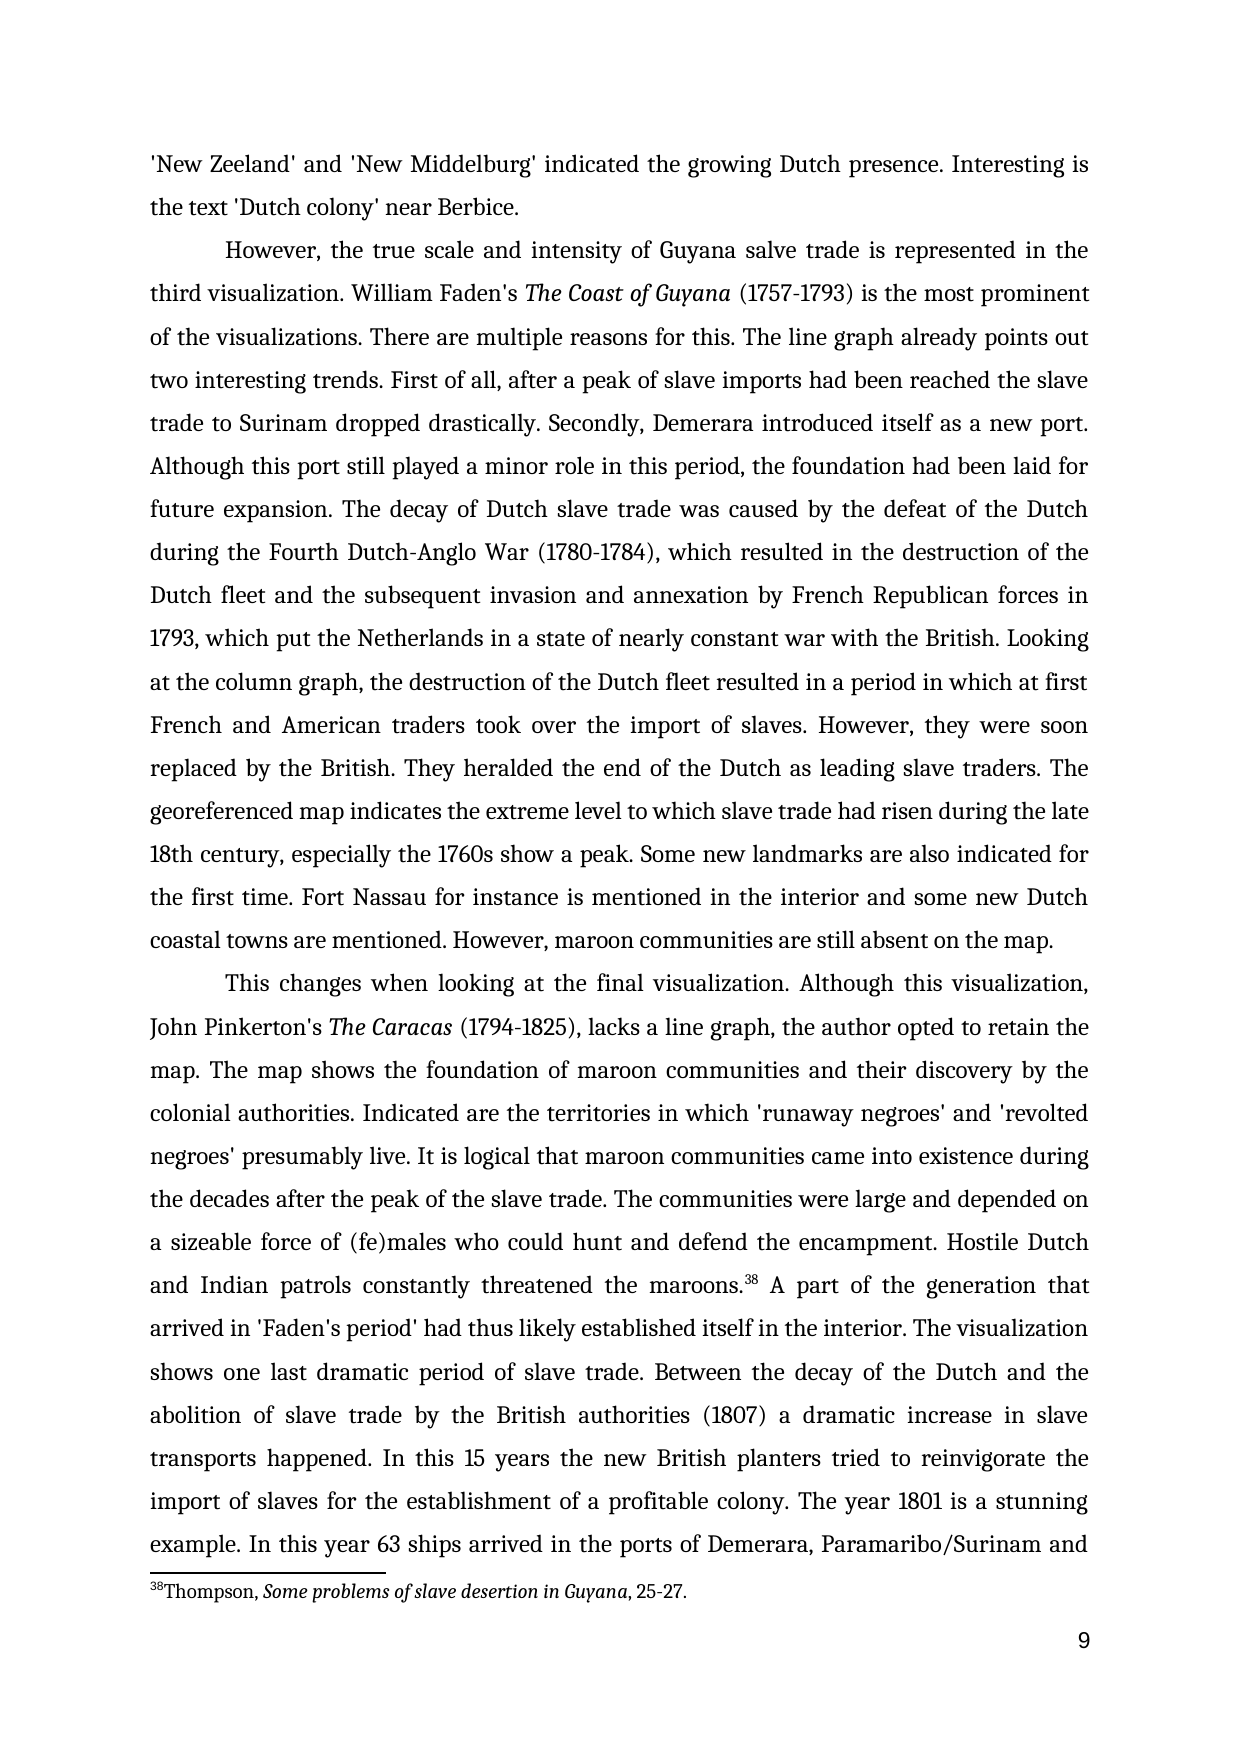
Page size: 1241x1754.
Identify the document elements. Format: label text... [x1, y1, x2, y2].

text However, the true scale and intensity of Guyana salve trade is represented in the third visualization. William Faden's The Coast of Guyana (1757-1793) is the most prominent of the visualizations. There are multiple reasons for this. The line graph already points out two interesting trends. First of all, after a peak of slave imports had been reached the slave trade to Surinam dropped drastically. Secondly, Demerara introduced itself as a new port. Although this port still played a minor role in this period, the foundation had been laid for future expansion. The decay of Dutch slave trade was caused by the defeat of the Dutch during the Fourth Dutch-Anglo War (1780-1784), which resulted in the destruction of the Dutch fleet and the subsequent invasion and annexation by French Republican forces in 1793, which put the Netherlands in a state of nearly constant war with the British. Looking at the column graph, the destruction of the Dutch fleet resulted in a period in which at first French and American traders took over the import of slaves. However, they were soon replaced by the British. They heralded the end of the Dutch as leading slave traders. The georeferenced map indicates the extreme level to which slave trade had risen during the late 18th century, especially the 1760s show a peak. Some new landmarks are also indicated for the first time. Fort Nassau for instance is mentioned in the interior and some new Dutch coastal towns are mentioned. However, maroon communities are still absent on the map. [150, 236, 1090, 955]
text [150, 150, 1090, 222]
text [150, 969, 1090, 1559]
